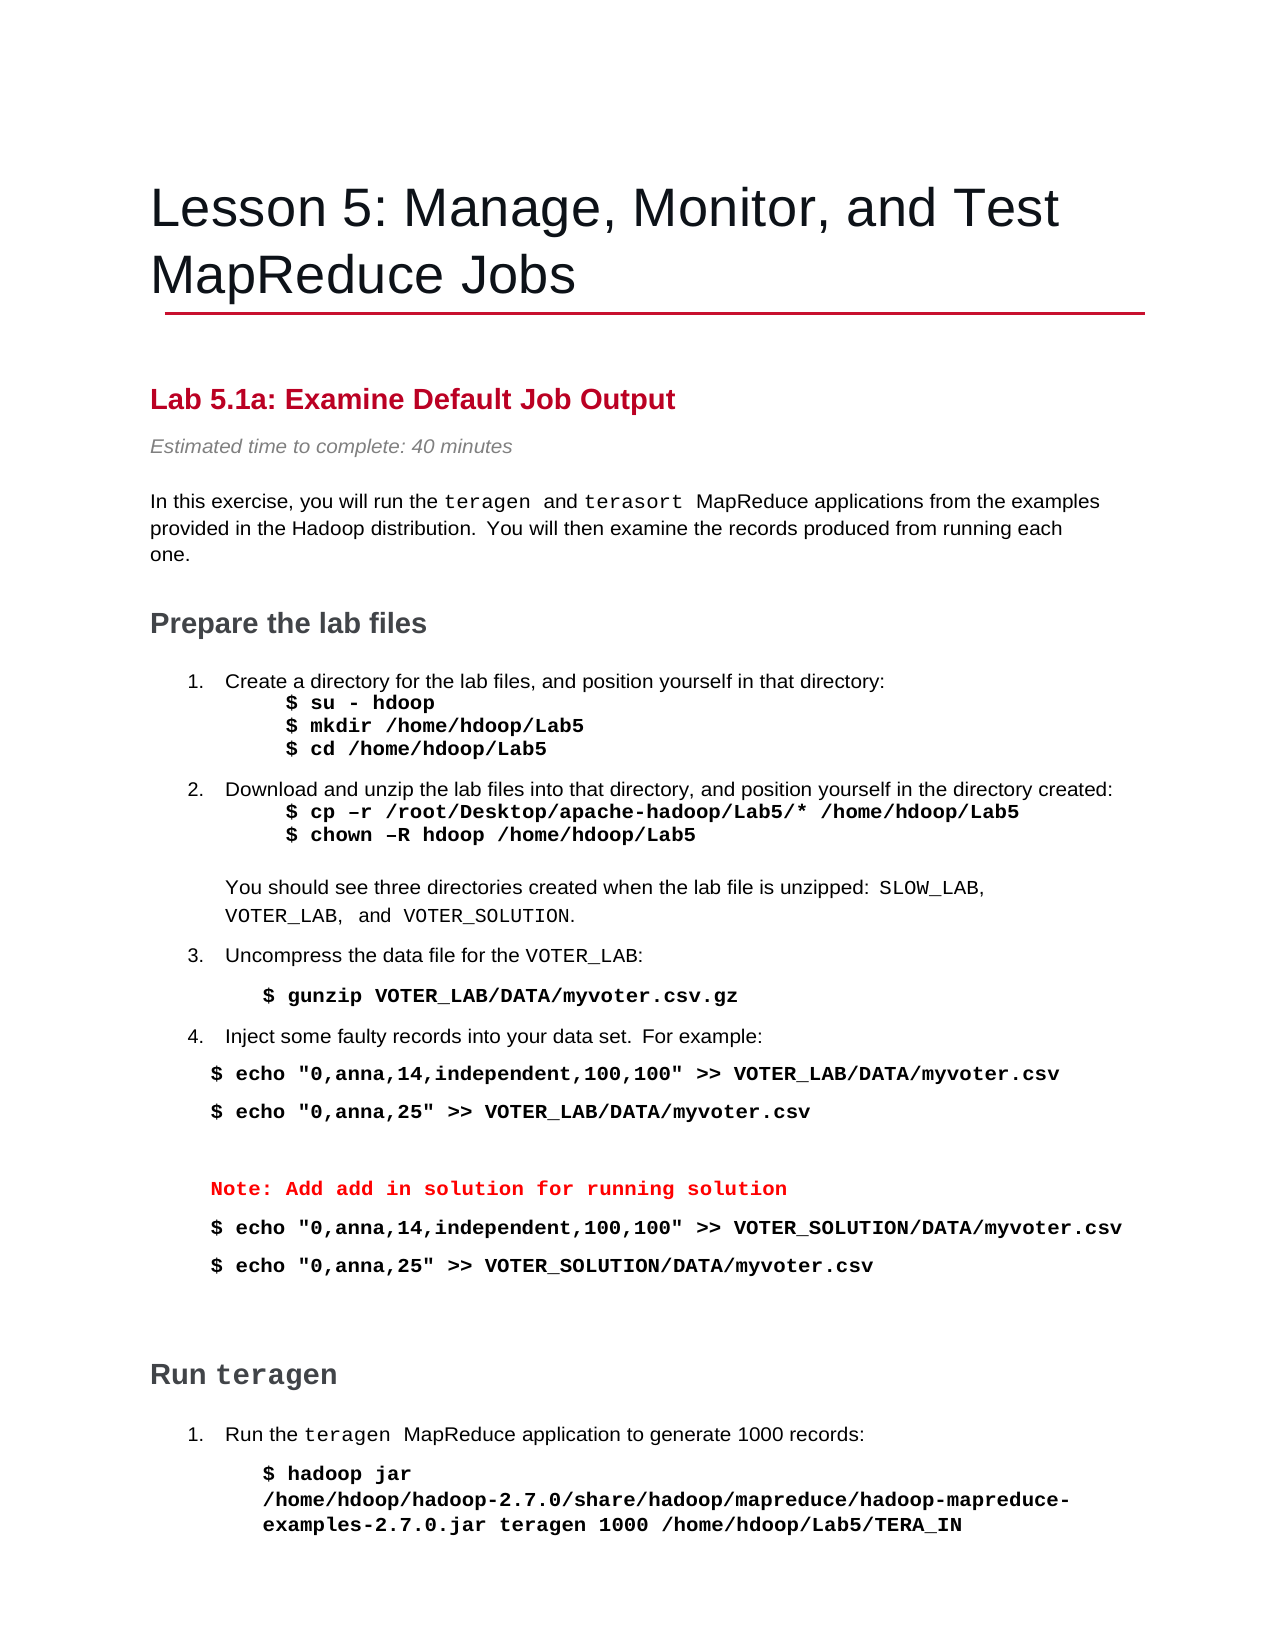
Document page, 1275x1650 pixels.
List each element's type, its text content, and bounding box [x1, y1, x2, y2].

text $ echo "0,anna,25" >> VOTER_SOLUTION/DATA/myvoter.csv [210, 1256, 1139, 1279]
list Download and unzip the lab files into that directory, and position yourself in the directory created: [187, 778, 1139, 801]
text $ su - hdoop [285, 693, 1139, 715]
text $ cp –r /root/Desktop/apache-hadoop/Lab5/* /home/hdoop/Lab5 [285, 802, 1139, 824]
subtitle $ hadoop jar /home/hdoop/hadoop-2.7.0/share/hadoop/mapreduce/hadoop-mapreduce-examples-2.7.0.jar teragen 1000 /home/hdoop/Lab5/TERA_IN [262, 1464, 1108, 1538]
subtitle $ echo "0,anna,14,independent,100,100" >> VOTER_SOLUTION/DATA/myvoter.csv [210, 1218, 1139, 1240]
text Estimated time to complete: 40 minutes [150, 434, 1139, 457]
text $ cd /home/hdoop/Lab5 [285, 739, 1139, 761]
subtitle $ gunzip VOTER_LAB/DATA/myvoter.csv.gz [262, 986, 1139, 1008]
subtitle Lab 5.1a: Examine Default Job Output [150, 382, 1139, 416]
text In this exercise, you will run the teragen and terasort MapReduce applications from the examples provided in the Hadoop distribution. You will then examine the records produced from running each one. [150, 490, 1108, 566]
list Uncompress the data file for the VOTER_LAB: [187, 944, 1139, 968]
text $ chown –R hdoop /home/hdoop/Lab5 [285, 825, 1139, 847]
text Run teragen [150, 1357, 1139, 1393]
text $ mkdir /home/hdoop/Lab5 [285, 716, 1139, 738]
text You should see three directories created when the lab file is unzipped: SLOW_LAB, VOTER_LAB, and VOTER_SOLUTION. [225, 876, 1108, 928]
text Note: Add add in solution for running solution [135, 1179, 1139, 1202]
subtitle Prepare the lab files [150, 606, 1139, 640]
list Run the teragen MapReduce application to generate 1000 records: [187, 1423, 1139, 1448]
text $ echo "0,anna,25" >> VOTER_LAB/DATA/myvoter.csv [210, 1102, 1139, 1125]
subtitle Lesson 5: Manage, Monitor, and Test MapReduce Jobs [150, 175, 1108, 305]
subtitle $ echo "0,anna,14,independent,100,100" >> VOTER_LAB/DATA/myvoter.csv [210, 1064, 1139, 1086]
list Create a directory for the lab files, and position yourself in that directory: [187, 669, 1139, 692]
list Inject some faulty records into your data set. For example: [187, 1025, 1139, 1048]
